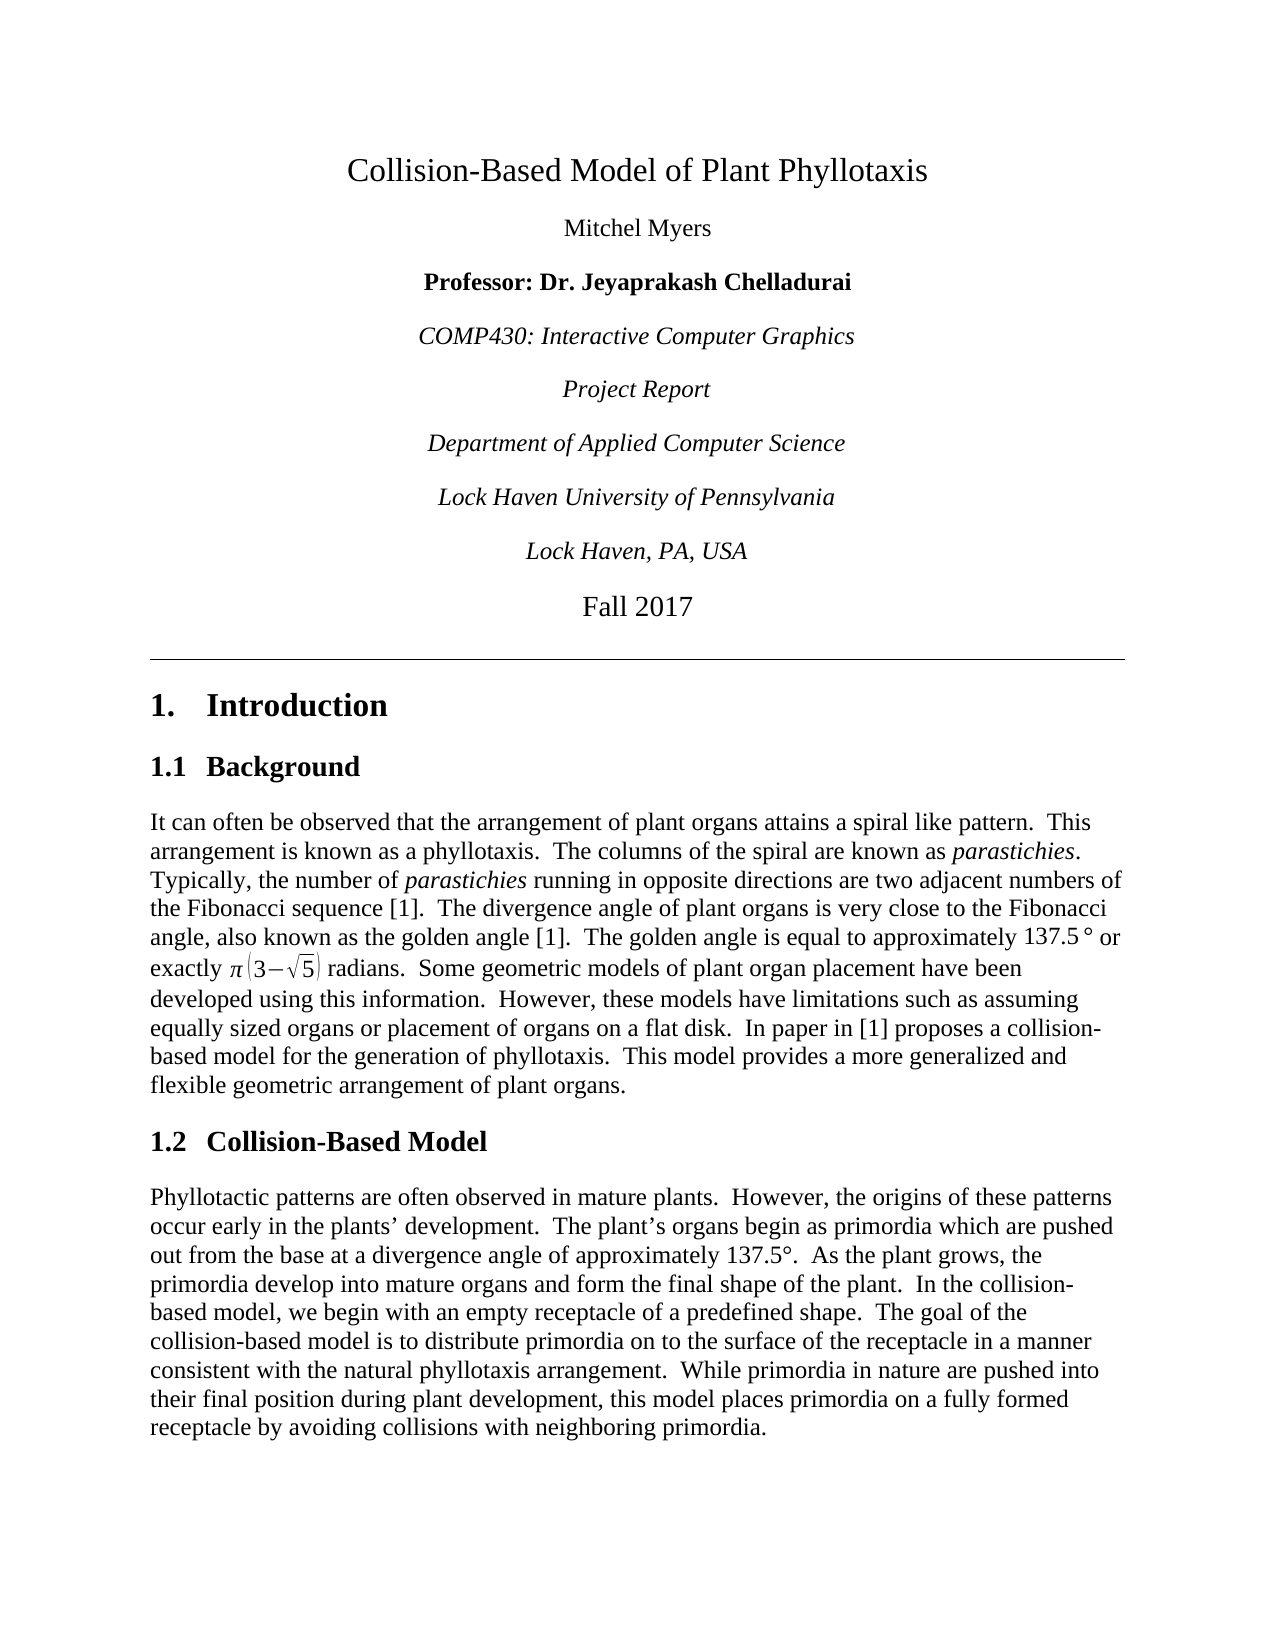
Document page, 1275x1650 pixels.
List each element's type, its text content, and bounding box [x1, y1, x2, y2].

text Phyllotactic patterns are often observed in mature plants. However, the origins of these patterns occur early in the plants’ development. The plant’s organs begin as primordia which are pushed out from the base at a divergence angle of approximately 137.5°. As the plant grows, the primordia develop into mature organs and form the final shape of the plant. In the collision-based model, we begin with an empty receptacle of a predefined shape. The goal of the collision-based model is to distribute primordia on to the surface of the receptacle in a manner consistent with the natural phyllotaxis arrangement. While primordia in nature are pushed into their final position during plant development, this model places primordia on a fully formed receptacle by avoiding collisions with neighboring primordia. [150, 1182, 1125, 1441]
text Fall 2017 [150, 589, 1125, 623]
text Project Report [150, 374, 1125, 403]
text Mitchel Myers [150, 213, 1125, 242]
text Lock Haven, PA, USA [150, 536, 1125, 564]
text COMP430: Interactive Computer Graphics [150, 321, 1125, 349]
subtitle 1.2 Collision-Based Model [150, 1124, 1125, 1157]
text Collision-Based Model of Plant Phyllotaxis [150, 150, 1125, 188]
text Department of Applied Computer Science [150, 428, 1125, 457]
text It can often be observed that the arrangement of plant organs attains a spiral like pattern. This arrangement is known as a phyllotaxis. The columns of the spiral are known as parastichies. Typically, the number of parastichies running in opposite directions are two adjacent numbers of the Fibonacci sequence [1]. The divergence angle of plant organs is very close to the Fibonacci angle, also known as the golden angle [1]. The golden angle is equal to approximately or exactly radians. Some geometric models of plant organ placement have been developed using this information. However, these models have limitations such as assuming equally sized organs or placement of organs on a flat disk. In paper in [1] proposes a collision-based model for the generation of phyllotaxis. This model provides a more generalized and flexible geometric arrangement of plant organs. [150, 807, 1125, 1099]
subtitle 1. Introduction [150, 685, 1125, 724]
subtitle 1.1 Background [150, 749, 1125, 782]
text Professor: Dr. Jeyaprakash Chelladurai [150, 267, 1125, 296]
text Lock Haven University of Pennsylvania [150, 482, 1125, 511]
